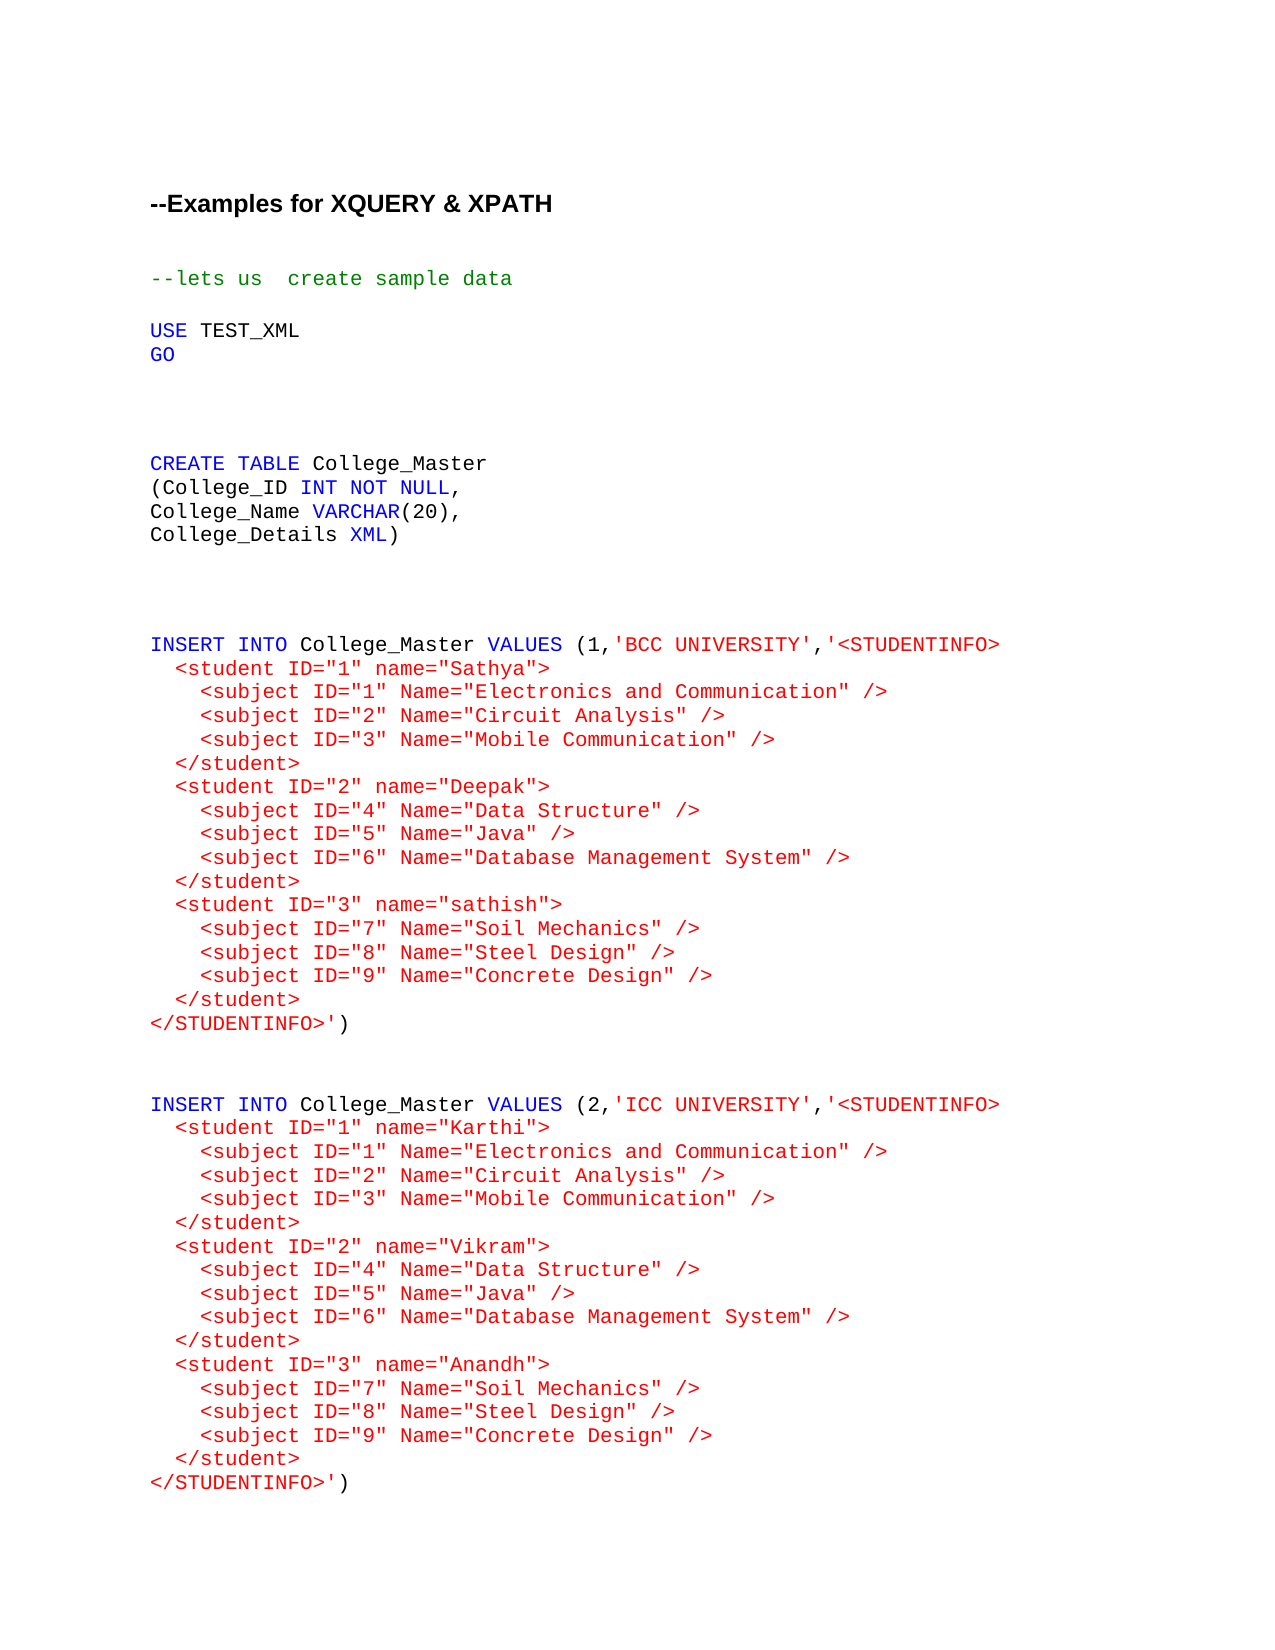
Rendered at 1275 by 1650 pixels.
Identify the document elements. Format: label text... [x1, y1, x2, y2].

text <student ID="3" name="Anandh"> [150, 1354, 1125, 1377]
text </student> [150, 989, 1125, 1013]
text <subject ID="8" Name="Steel Design" /> [150, 1401, 1125, 1425]
text <subject ID="3" Name="Mobile Communication" /> [150, 729, 1125, 752]
text <subject ID="8" Name="Steel Design" /> [150, 942, 1125, 965]
text GO [150, 343, 1125, 367]
text USE TEST_XML [150, 320, 1125, 343]
text <subject ID="5" Name="Java" /> [150, 1283, 1125, 1307]
text </student> [150, 752, 1125, 776]
text <subject ID="9" Name="Concrete Design" /> [150, 1425, 1125, 1448]
text </student> [150, 1448, 1125, 1472]
text <subject ID="9" Name="Concrete Design" /> [150, 965, 1125, 989]
text <subject ID="5" Name="Java" /> [150, 823, 1125, 847]
text --Examples for XQUERY & XPATH [150, 189, 1125, 218]
text <subject ID="7" Name="Soil Mechanics" /> [150, 918, 1125, 942]
text </STUDENTINFO>') [150, 1013, 1125, 1036]
text <student ID="1" name="Karthi"> [150, 1117, 1125, 1141]
text College_Details XML) [150, 524, 1125, 548]
text <subject ID="6" Name="Database Management System" /> [150, 1307, 1125, 1330]
text </student> [150, 1212, 1125, 1236]
text <student ID="2" name="Deepak"> [150, 776, 1125, 800]
text </student> [150, 871, 1125, 894]
text --lets us create sample data [150, 267, 1125, 291]
text </STUDENTINFO>') [150, 1472, 1125, 1496]
text INSERT INTO College_Master VALUES (2,'ICC UNIVERSITY','<STUDENTINFO> [150, 1094, 1125, 1117]
text CREATE TABLE College_Master [150, 453, 1125, 477]
text </student> [150, 1330, 1125, 1354]
text <subject ID="1" Name="Electronics and Communication" /> [150, 1141, 1125, 1165]
text <subject ID="2" Name="Circuit Analysis" /> [150, 705, 1125, 729]
text <subject ID="4" Name="Data Structure" /> [150, 800, 1125, 823]
text <subject ID="6" Name="Database Management System" /> [150, 847, 1125, 871]
text <student ID="3" name="sathish"> [150, 894, 1125, 918]
text (College_ID INT NOT NULL, [150, 477, 1125, 501]
text <subject ID="3" Name="Mobile Communication" /> [150, 1188, 1125, 1212]
text <subject ID="4" Name="Data Structure" /> [150, 1259, 1125, 1283]
text <subject ID="2" Name="Circuit Analysis" /> [150, 1165, 1125, 1188]
text College_Name VARCHAR(20), [150, 501, 1125, 524]
text <subject ID="7" Name="Soil Mechanics" /> [150, 1377, 1125, 1401]
text INSERT INTO College_Master VALUES (1,'BCC UNIVERSITY','<STUDENTINFO> [150, 634, 1125, 658]
text <student ID="1" name="Sathya"> [150, 658, 1125, 682]
text <student ID="2" name="Vikram"> [150, 1236, 1125, 1259]
text <subject ID="1" Name="Electronics and Communication" /> [150, 682, 1125, 705]
